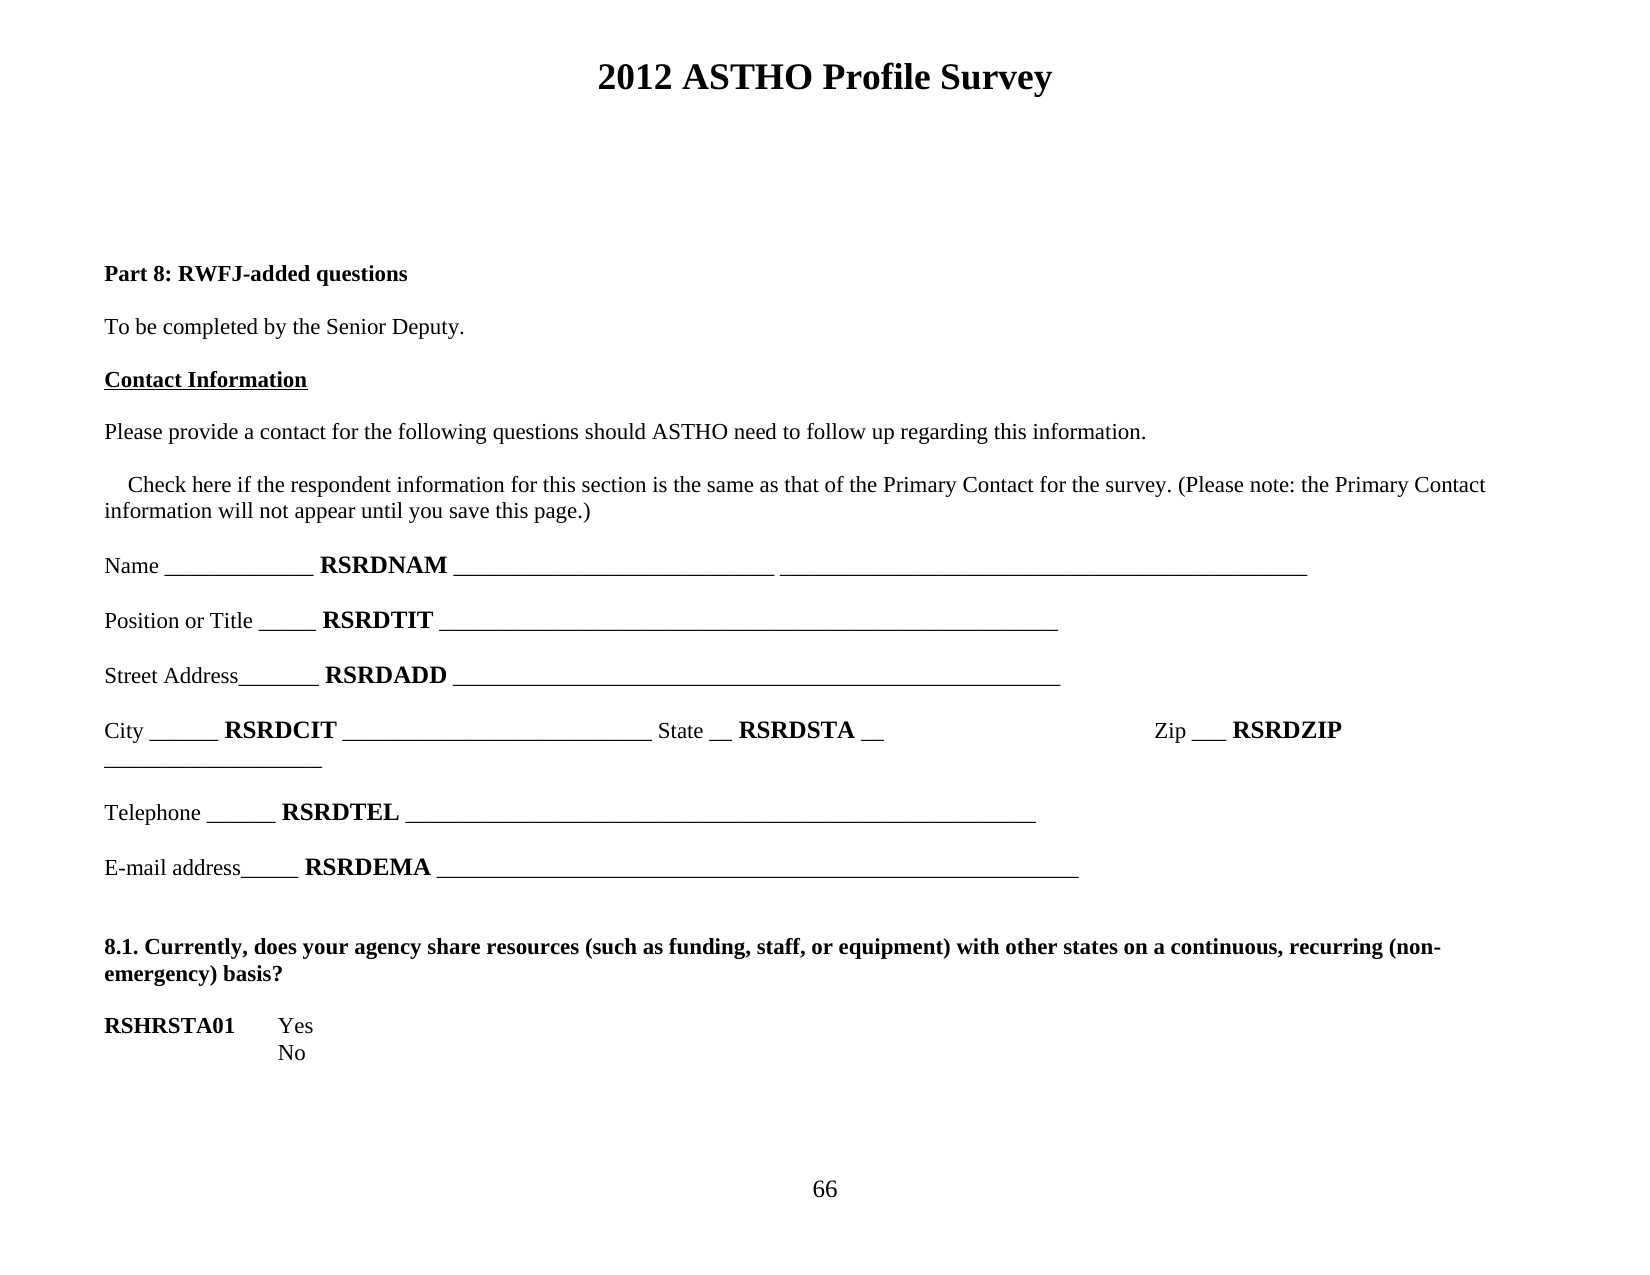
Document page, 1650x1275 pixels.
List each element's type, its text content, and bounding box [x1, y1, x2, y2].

text  No [217, 1039, 1546, 1065]
text Street Address_______ RSRDADD _____________________________________________________ [104, 660, 1546, 689]
text To be completed by the Senior Deputy. [104, 313, 1546, 339]
text City ______ RSRDCIT ___________________________ State __ RSRDSTA __ Zip ___ RSRDZIP ___________________ [104, 715, 1546, 771]
text E-mail address_____ RSRDEMA ________________________________________________________ [104, 852, 1546, 881]
text 8.1. Currently, does your agency share resources (such as funding, staff, or equipment) with other states on a continuous, recurring (non-emergency) basis? [104, 933, 1546, 986]
text Position or Title _____ RSRDTIT ______________________________________________________ [104, 605, 1546, 634]
text Name _____________ RSRDNAM ____________________________ ______________________________________________ [104, 550, 1546, 579]
text  Check here if the respondent information for this section is the same as that of the Primary Contact for the survey. (Please note: the Primary Contact information will not appear until you save this page.) [104, 471, 1546, 524]
text Part 8: RWFJ-added questions [104, 260, 1546, 287]
text Telephone ______ RSRDTEL _______________________________________________________ [104, 797, 1546, 826]
text RSHRSTA01  Yes [104, 1012, 1546, 1039]
text Please provide a contact for the following questions should ASTHO need to follow up regarding this information. [104, 418, 1546, 445]
text Contact Information [104, 366, 1546, 392]
